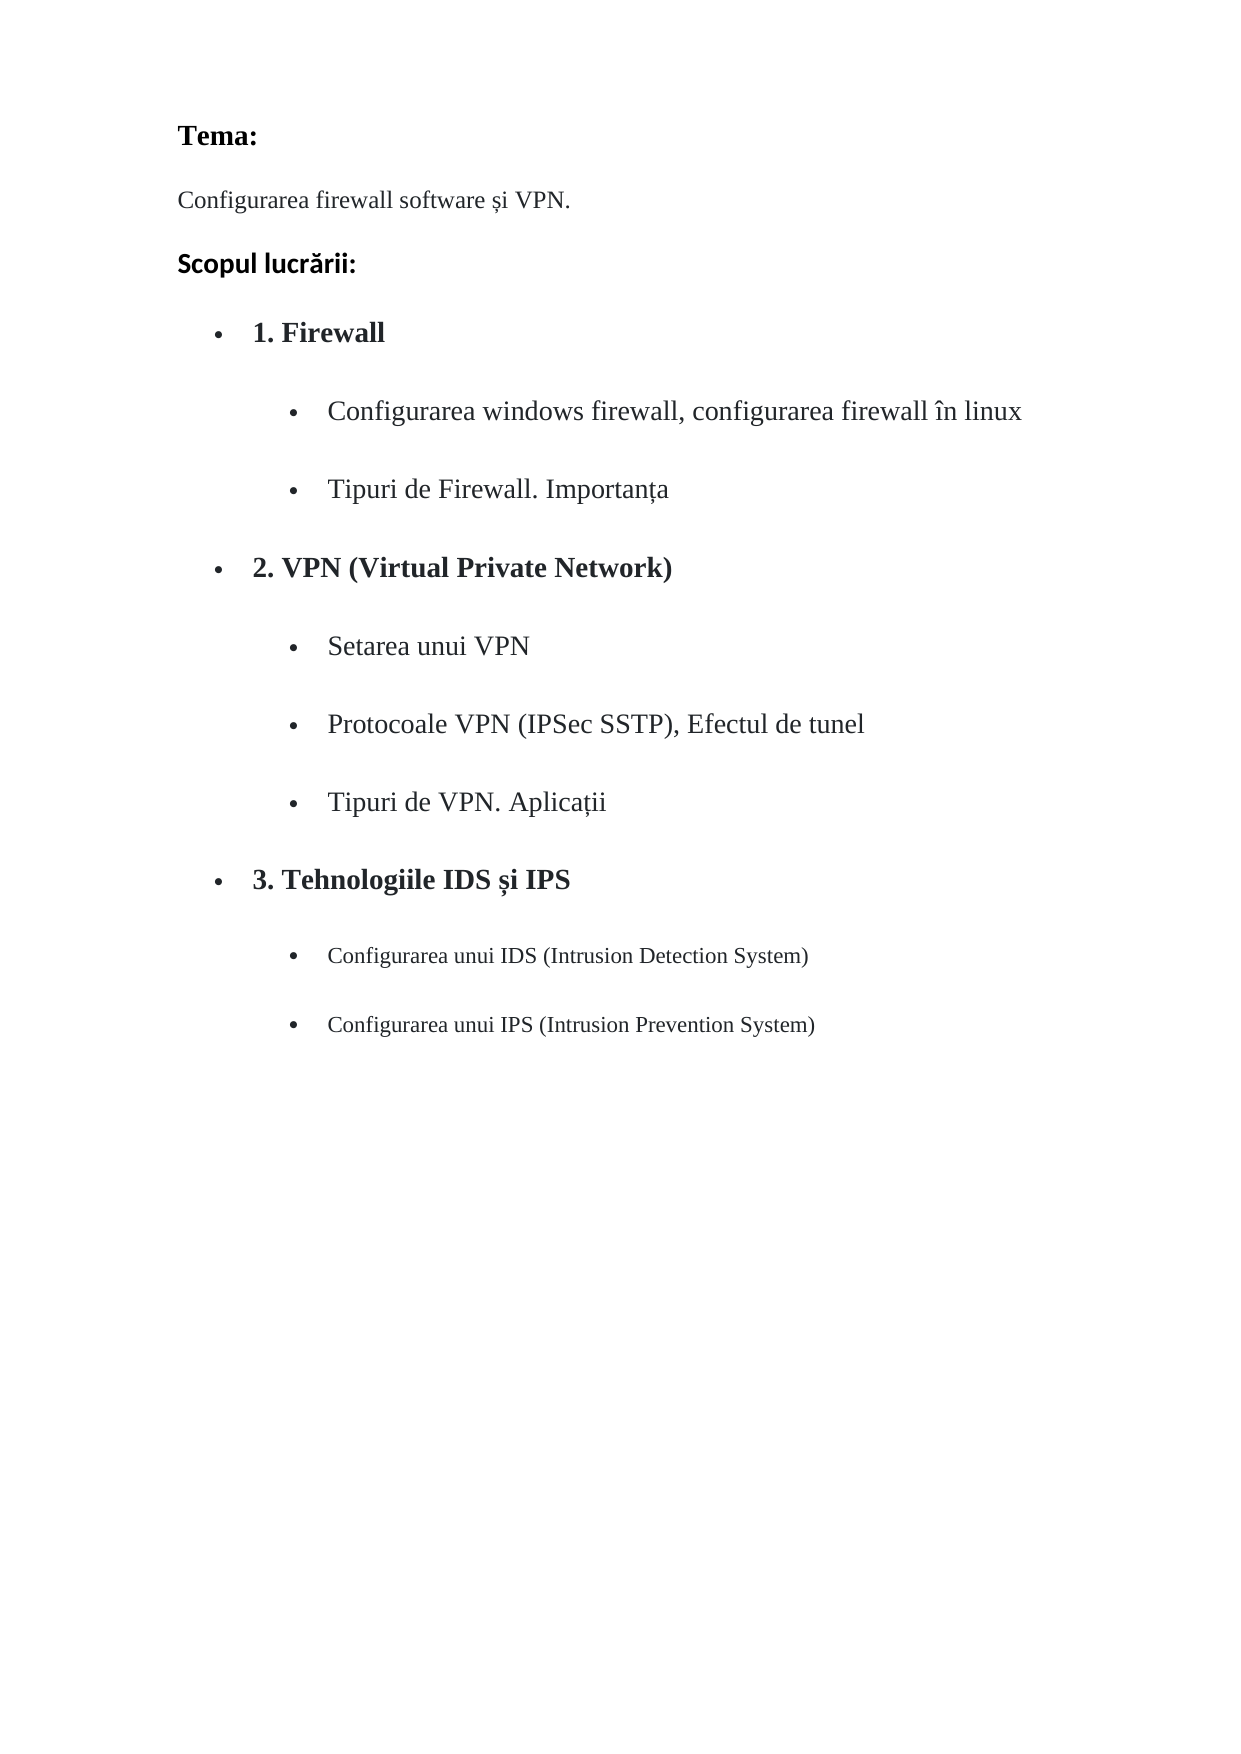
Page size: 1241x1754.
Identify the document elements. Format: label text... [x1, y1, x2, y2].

list Setarea unui VPN [290, 629, 1152, 662]
text Configurarea firewall software și VPN. [121, 185, 1189, 214]
list 3. Tehnologiile IDS și IPS [215, 862, 1152, 896]
list 1. Firewall [215, 315, 1152, 348]
list Tipuri de Firewall. Importanța [290, 472, 1152, 504]
list Tipuri de VPN. Aplicații [290, 785, 1152, 817]
text Scopul lucrării: [121, 245, 1189, 281]
list Protocoale VPN (IPSec SSTP), Efectul de tunel [290, 707, 1152, 739]
list Configurarea unui IDS (Intrusion Detection System) [290, 942, 1152, 968]
list 2. VPN (Virtual Private Network) [215, 550, 1152, 583]
text Tema: [177, 118, 1152, 152]
list Configurarea unui IPS (Intrusion Prevention System) [290, 1011, 1152, 1037]
list Configurarea windows firewall, configurarea firewall în linux [290, 394, 1152, 427]
